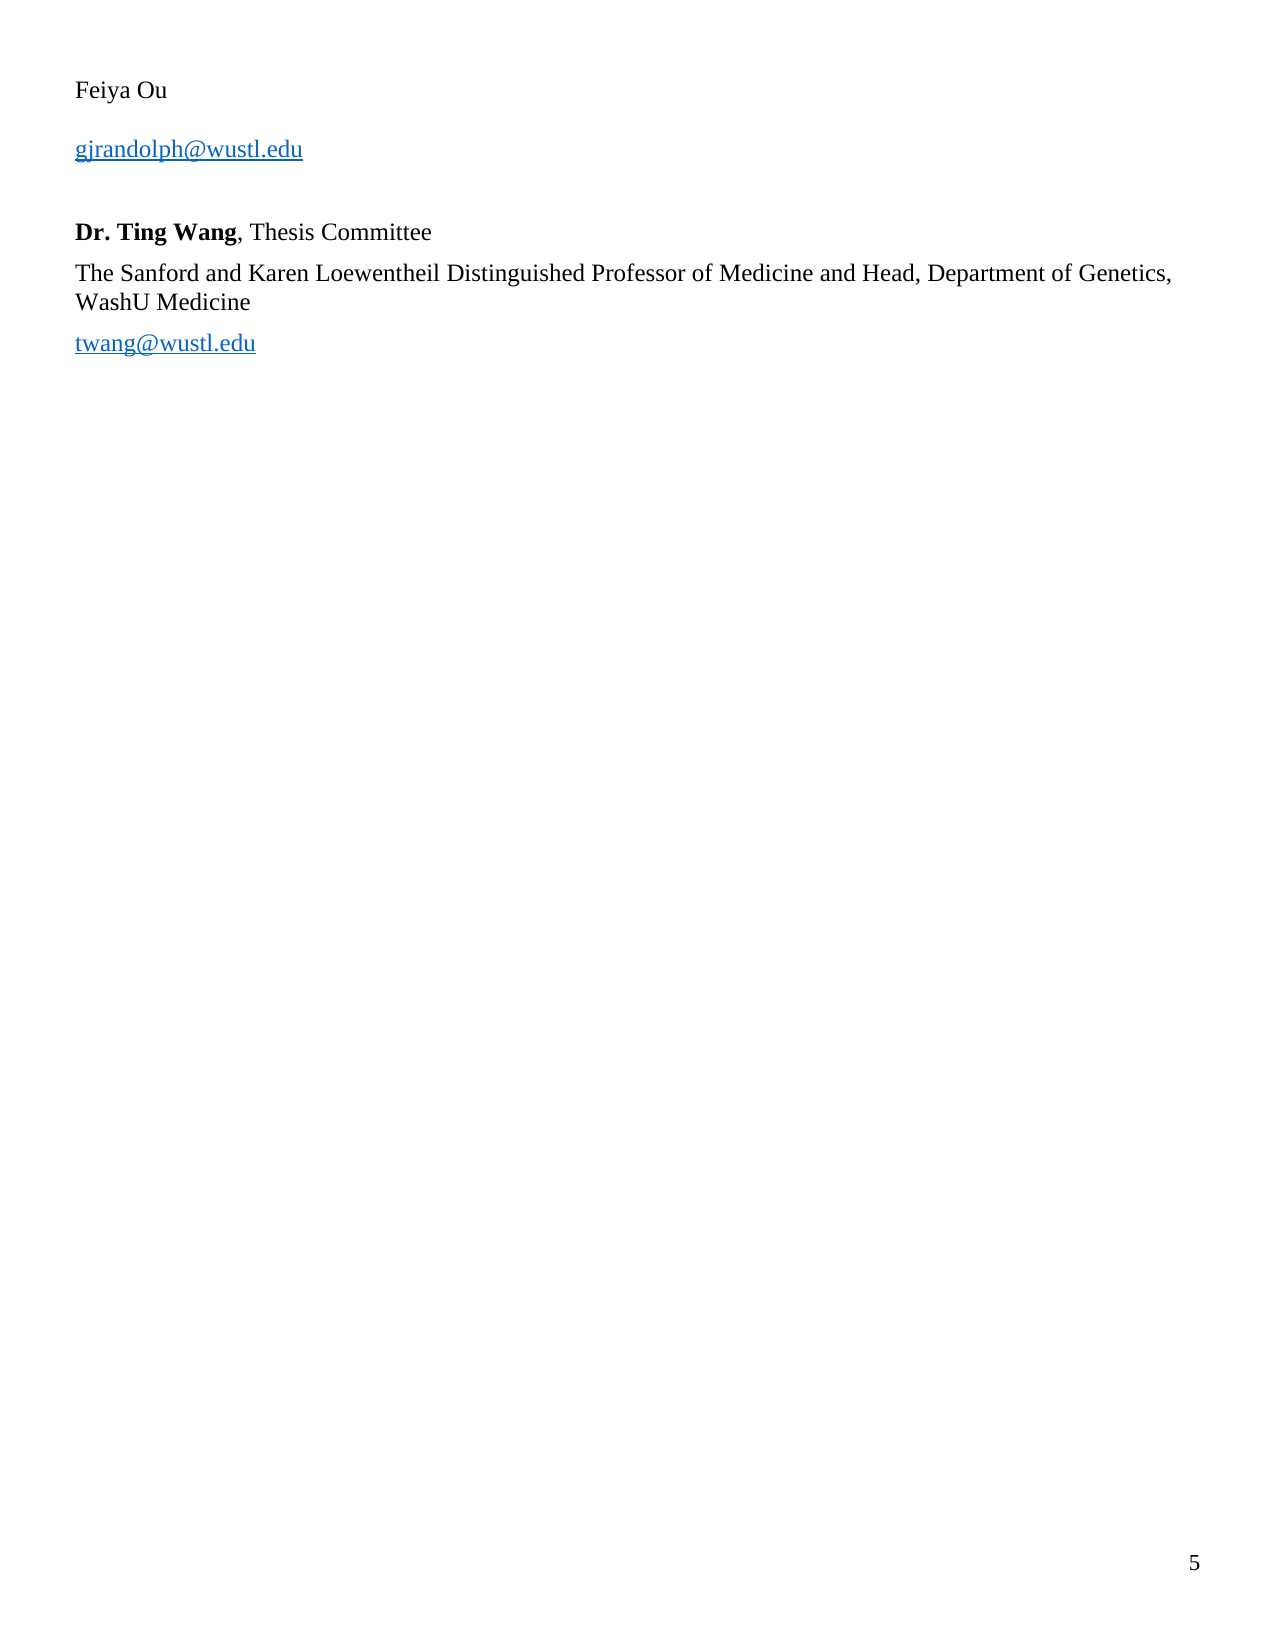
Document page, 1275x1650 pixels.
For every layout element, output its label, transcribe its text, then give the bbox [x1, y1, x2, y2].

text gjrandolph@wustl.edu [75, 134, 1200, 163]
text twang@wustl.edu [75, 328, 1200, 357]
text Dr. Ting Wang, Thesis Committee [75, 217, 1200, 246]
text The Sanford and Karen Loewentheil Distinguished Professor of Medicine and Head, Department of Genetics, WashU Medicine [75, 258, 1200, 316]
